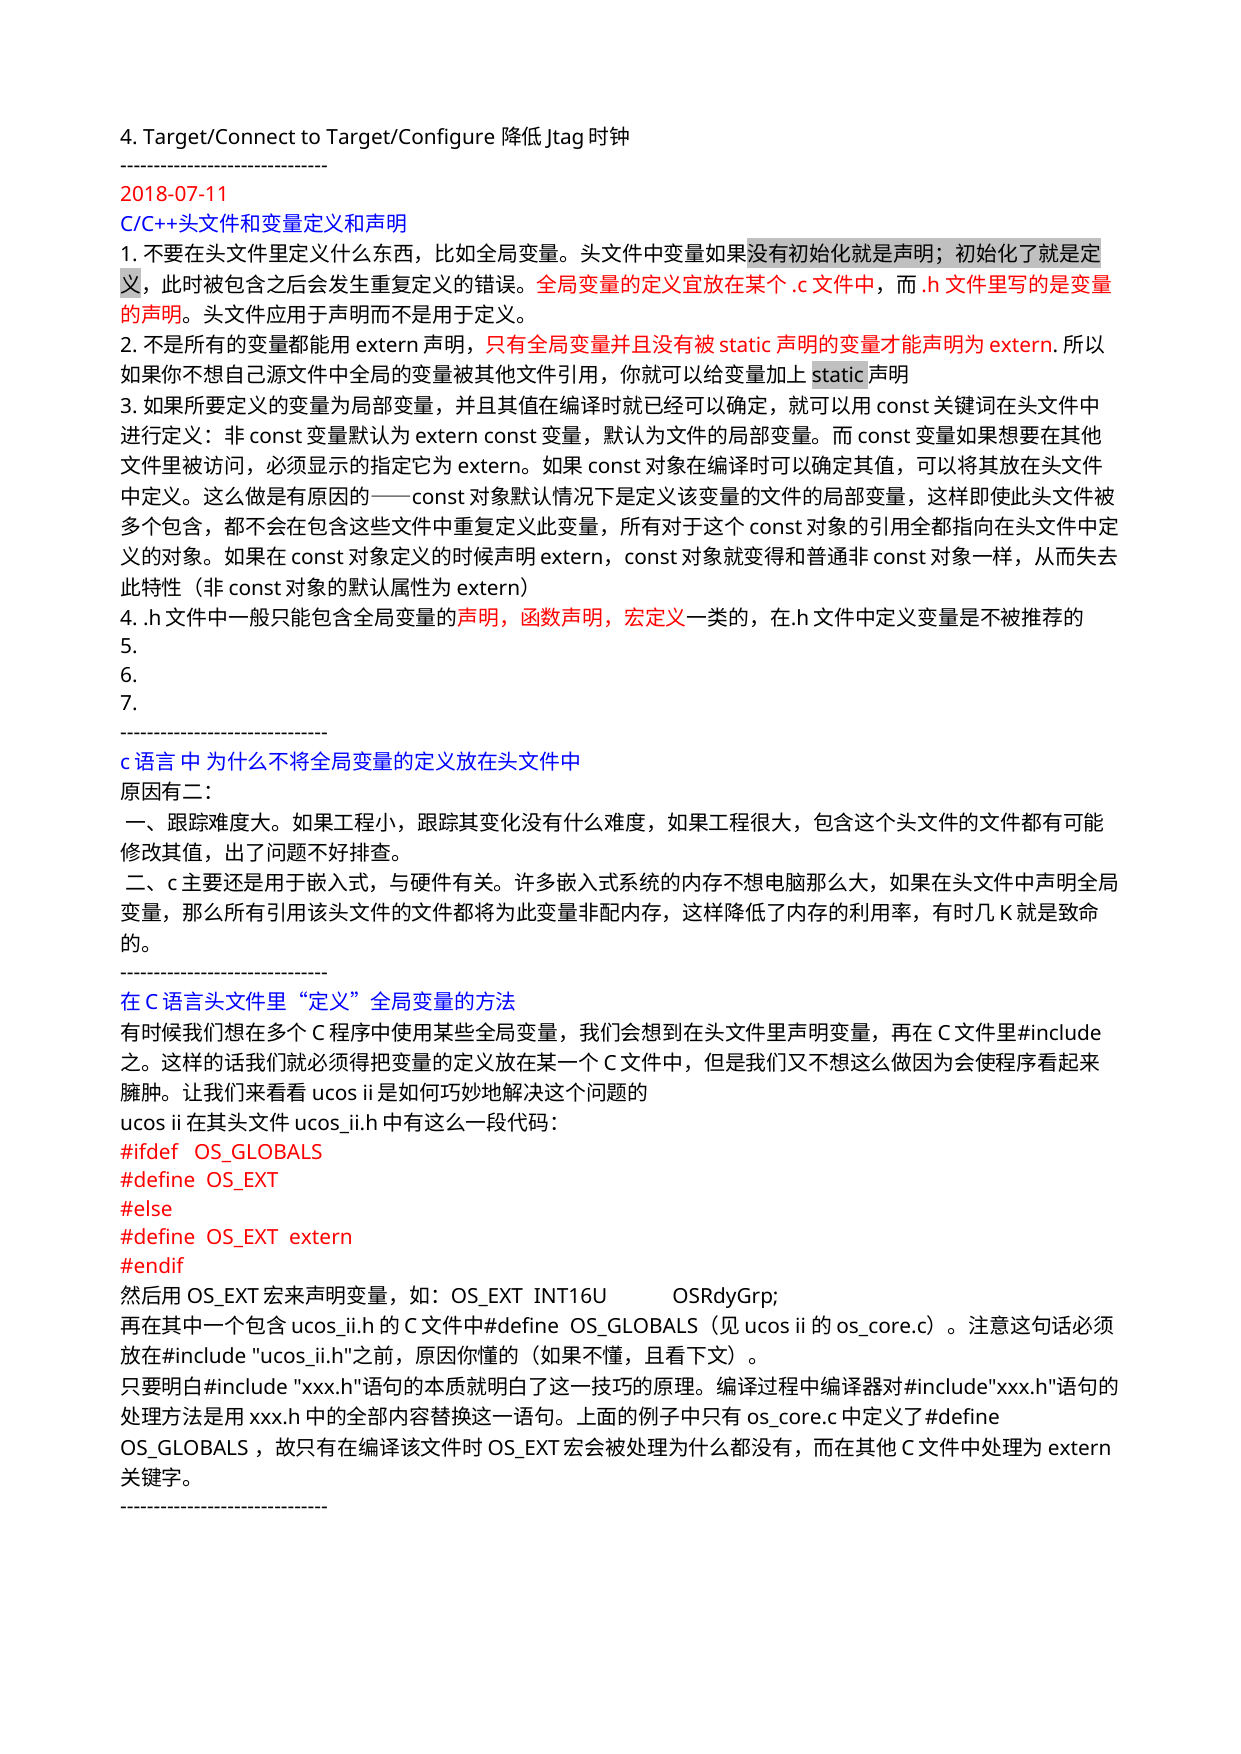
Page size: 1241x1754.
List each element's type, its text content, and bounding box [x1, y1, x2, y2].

text ucos ii在其头文件ucos_ii.h中有这么一段代码： [120, 1107, 1120, 1137]
subtitle C/C++头文件和变量定义和声明 [120, 207, 1120, 237]
list 不要在头文件里定义什么东西，比如全局变量。头文件中变量如果没有初始化就是声明；初始化了就是定义，此时被包含之后会发生重复定义的错误。全局变量的定义宜放在某个 .c 文件中，而 .h 文件里写的是变量的声明。头文件应用于声明而不是用于定义。 [120, 237, 1120, 328]
text #ifdef OS_GLOBALS [120, 1137, 1120, 1165]
text ------------------------------- [120, 717, 1120, 745]
text 原因有二： [120, 776, 1120, 806]
text #else [120, 1194, 1120, 1222]
text 然后用OS_EXT宏来声明变量，如：OS_EXT INT16U OSRdyGrp; [120, 1279, 1120, 1309]
text 二、c主要还是用于嵌入式，与硬件有关。许多嵌入式系统的内存不想电脑那么大，如果在头文件中声明全局变量，那么所有引用该头文件的文件都将为此变量非配内存，这样降低了内存的利用率，有时几K就是致命的。 [120, 866, 1120, 957]
subtitle c语言 中 为什么不将全局变量的定义放在头文件中 [120, 745, 1120, 776]
text ------------------------------- [120, 150, 1120, 179]
list 不是所有的变量都能用extern声明，只有全局变量并且没有被static 声明的变量才能声明为extern. 所以如果你不想自己源文件中全局的变量被其他文件引用，你就可以给变量加上static声明 [120, 328, 1120, 389]
text #define OS_EXT [120, 1165, 1120, 1194]
list .h文件中一般只能包含全局变量的声明，函数声明，宏定义一类的，在.h文件中定义变量是不被推荐的 [120, 601, 1120, 631]
list 如果所要定义的变量为局部变量，并且其值在编译时就已经可以确定，就可以用const关键词在头文件中进行定义：非const变量默认为extern const变量，默认为文件的局部变量。而const变量如果想要在其他文件里被访问，必须显示的指定它为extern。如果const对象在编译时可以确定其值，可以将其放在头文件中定义。这么做是有原因的——const对象默认情况下是定义该变量的文件的局部变量，这样即使此头文件被多个包含，都不会在包含这些文件中重复定义此变量，所有对于这个const对象的引用全都指向在头文件中定义的对象。如果在const对象定义的时候声明extern，const对象就变得和普通非const对象一样，从而失去此特性（非const对象的默认属性为extern） [120, 389, 1120, 601]
text 2018-07-11 [120, 179, 1120, 207]
text 有时候我们想在多个C程序中使用某些全局变量，我们会想到在头文件里声明变量，再在C文件里#include之。这样的话我们就必须得把变量的定义放在某一个C文件中，但是我们又不想这么做因为会使程序看起来臃肿。让我们来看看ucos ii是如何巧妙地解决这个问题的 [120, 1016, 1120, 1107]
text ------------------------------- [120, 1491, 1120, 1520]
text 只要明白#include "xxx.h"语句的本质就明白了这一技巧的原理。编译过程中编译器对#include"xxx.h"语句的处理方法是用xxx.h中的全部内容替换这一语句。上面的例子中只有os_core.c中定义了#define OS_GLOBALS ，故只有在编译该文件时OS_EXT宏会被处理为什么都没有，而在其他C文件中处理为extern关键字。 [120, 1370, 1120, 1491]
list Target/Connect to Target/Configure 降低Jtag时钟 [120, 120, 1120, 150]
text #endif [120, 1251, 1120, 1279]
text #define OS_EXT extern [120, 1222, 1120, 1251]
text ------------------------------- [120, 957, 1120, 985]
text 再在其中一个包含ucos_ii.h的C文件中#define OS_GLOBALS（见ucos ii 的os_core.c）。注意这句话必须放在#include "ucos_ii.h"之前，原因你懂的（如果不懂，且看下文）。 [120, 1309, 1120, 1370]
subtitle 在C语言头文件里“定义”全局变量的方法 [120, 985, 1120, 1016]
text 一、跟踪难度大。如果工程小，跟踪其变化没有什么难度，如果工程很大，包含这个头文件的文件都有可能修改其值，出了问题不好排查。 [120, 806, 1120, 866]
